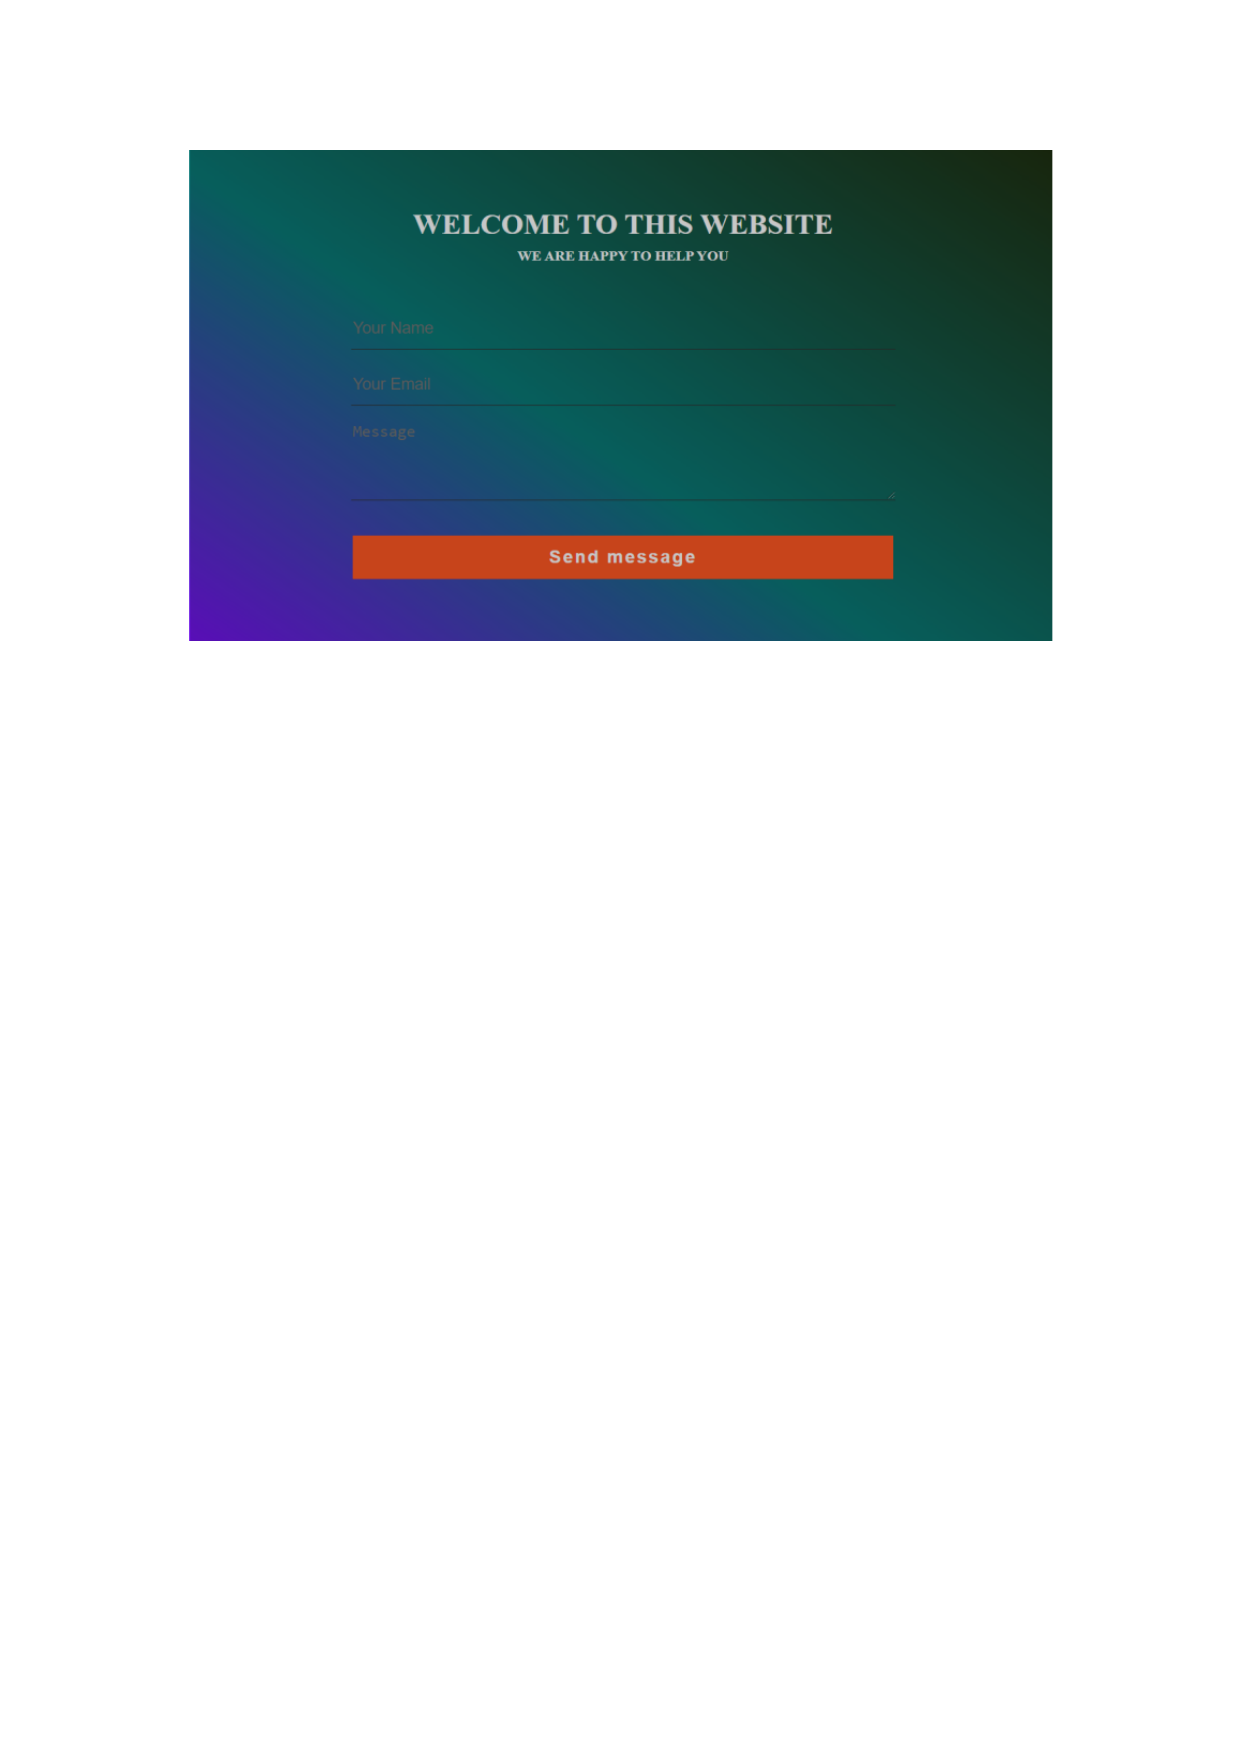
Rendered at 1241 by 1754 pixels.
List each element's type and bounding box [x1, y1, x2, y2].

picture [187, 150, 1053, 641]
